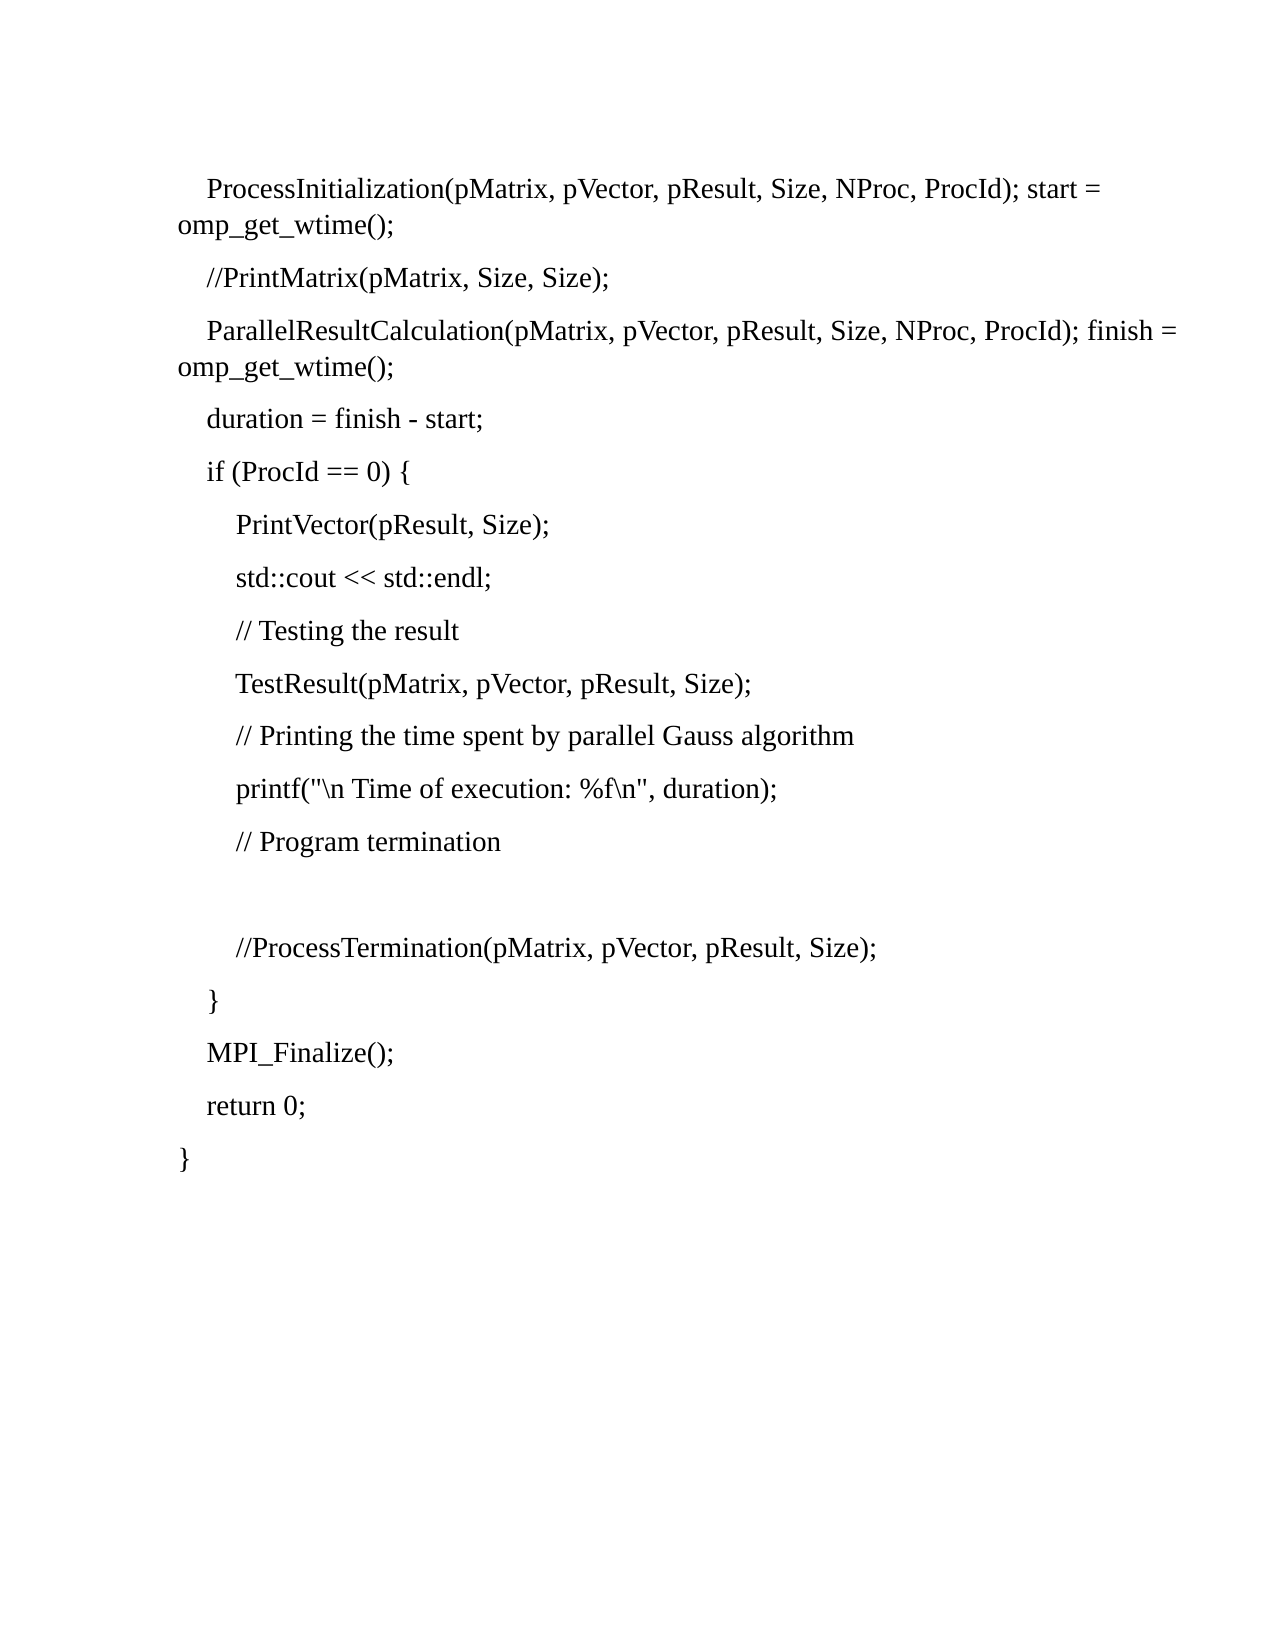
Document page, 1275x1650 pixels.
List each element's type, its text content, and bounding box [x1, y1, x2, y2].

text printf("\n Time of execution: %f\n", duration); [177, 771, 1186, 805]
text duration = finish - start; [177, 402, 1186, 435]
text ProcessInitialization(pMatrix, pVector, pResult, Size, NProc, ProcId); start = omp_get_wtime(); [177, 171, 1186, 241]
text } [177, 1141, 1186, 1174]
text // Program termination [177, 824, 1186, 858]
text TestResult(pMatrix, pVector, pResult, Size); [177, 666, 1186, 699]
text // Printing the time spent by parallel Gauss algorithm [177, 718, 1186, 752]
text // Testing the result [177, 613, 1186, 646]
text if (ProcId == 0) { [177, 454, 1186, 488]
text MPI_Finalize(); [177, 1035, 1186, 1069]
text } [177, 983, 1186, 1016]
text std::cout << std::endl; [177, 560, 1186, 594]
text PrintVector(pResult, Size); [177, 507, 1186, 541]
text //ProcessTermination(pMatrix, pVector, pResult, Size); [177, 930, 1186, 963]
text ParallelResultCalculation(pMatrix, pVector, pResult, Size, NProc, ProcId); finish = omp_get_wtime(); [177, 313, 1186, 382]
text return 0; [177, 1088, 1186, 1122]
text //PrintMatrix(pMatrix, Size, Size); [177, 260, 1186, 293]
